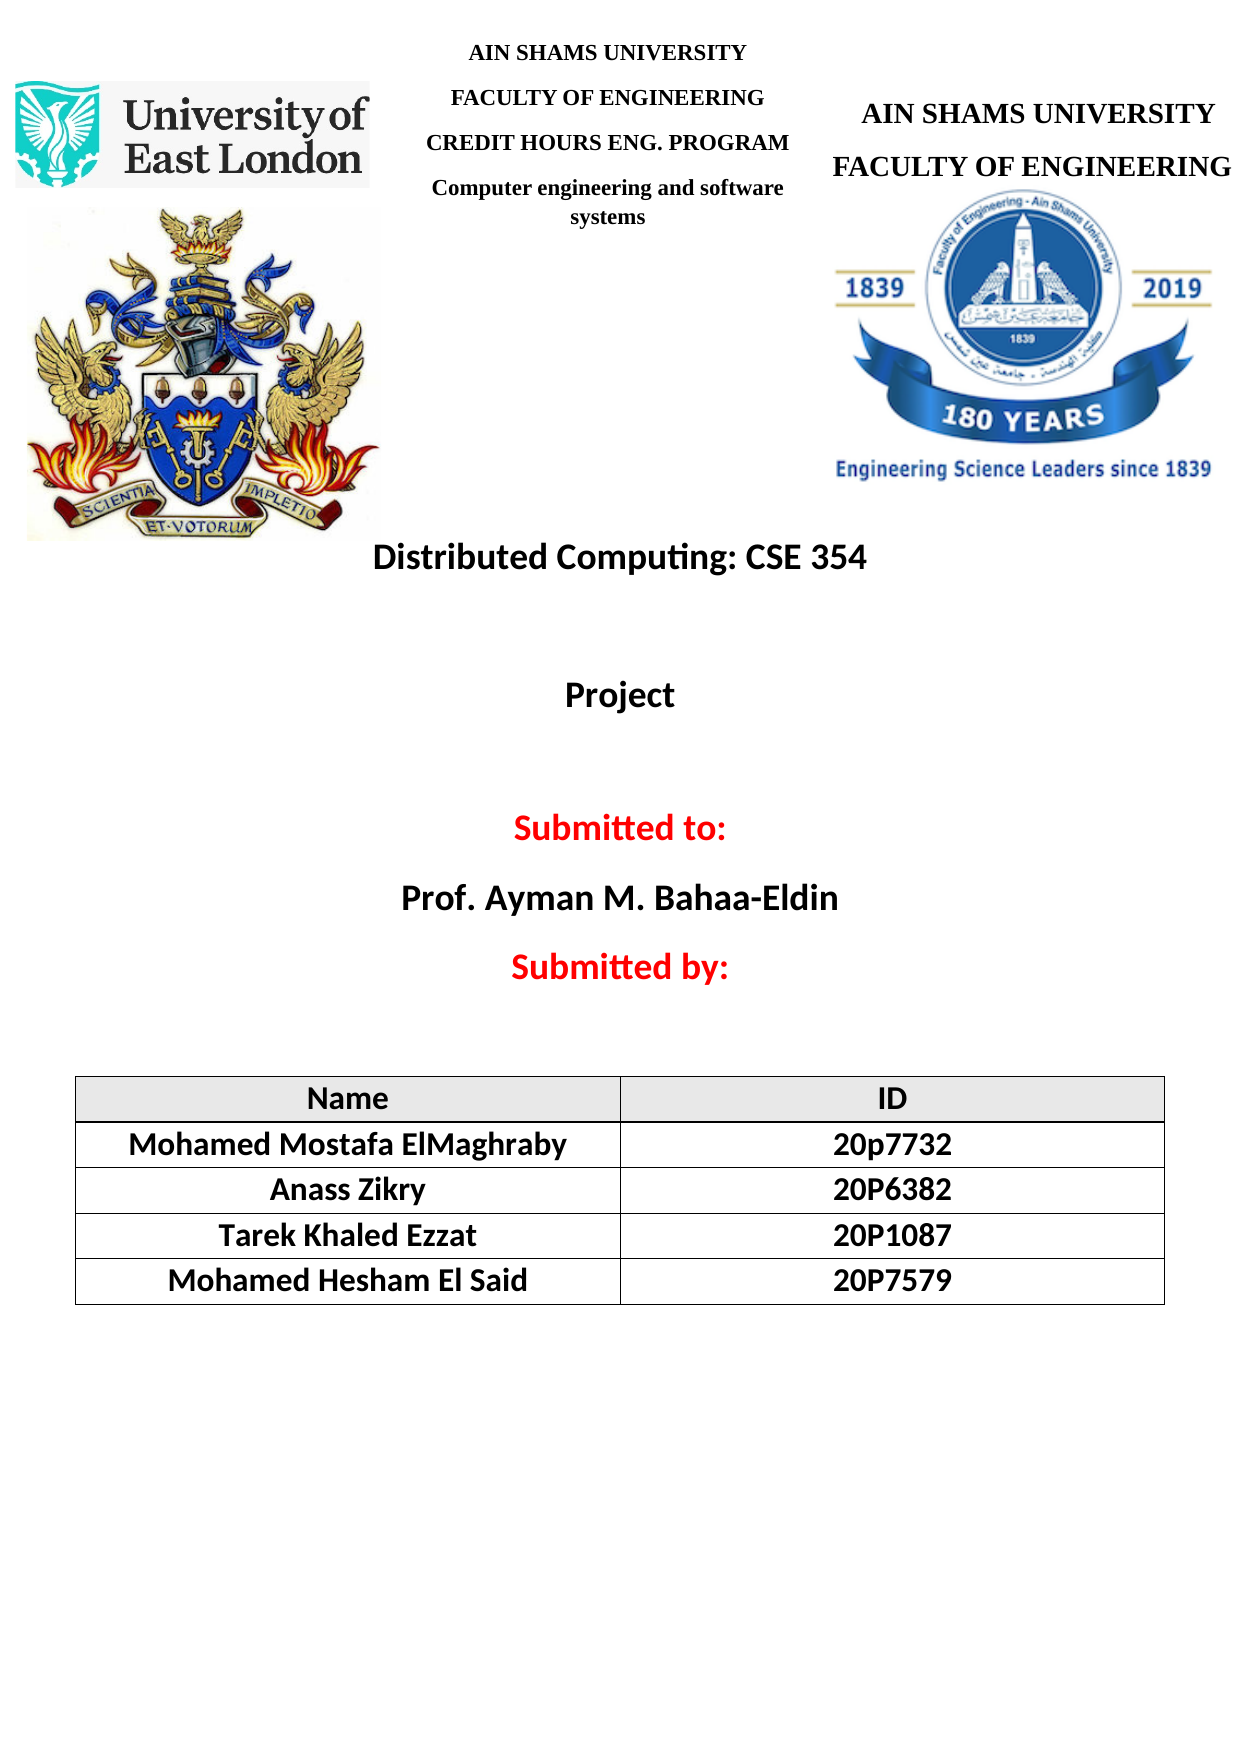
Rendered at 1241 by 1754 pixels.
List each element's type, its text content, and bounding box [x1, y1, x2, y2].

table_cell 20P7579 [621, 1259, 1164, 1304]
table_cell 20P6382 [621, 1168, 1164, 1213]
table_cell Anass Zikry [76, 1168, 620, 1213]
table_cell 20p7732 [621, 1123, 1164, 1167]
text Distributed Computing: CSE 354 [75, 533, 1165, 578]
picture [15, 81, 370, 188]
text Prof. Ayman M. Bahaa-Eldin [75, 874, 1165, 919]
table_cell Mohamed Mostafa ElMaghraby [76, 1123, 620, 1167]
table_cell Mohamed Hesham El Said [76, 1259, 620, 1304]
table_cell Tarek Khaled Ezzat [76, 1214, 620, 1258]
picture [820, 178, 1234, 495]
picture [26, 207, 382, 541]
text Submitted to: [75, 804, 1165, 850]
text Project [75, 671, 1165, 717]
table_header ID [621, 1077, 1164, 1121]
text Submitted by: [75, 943, 1165, 989]
table_header Name [76, 1077, 620, 1121]
table_cell 20P1087 [621, 1214, 1164, 1258]
